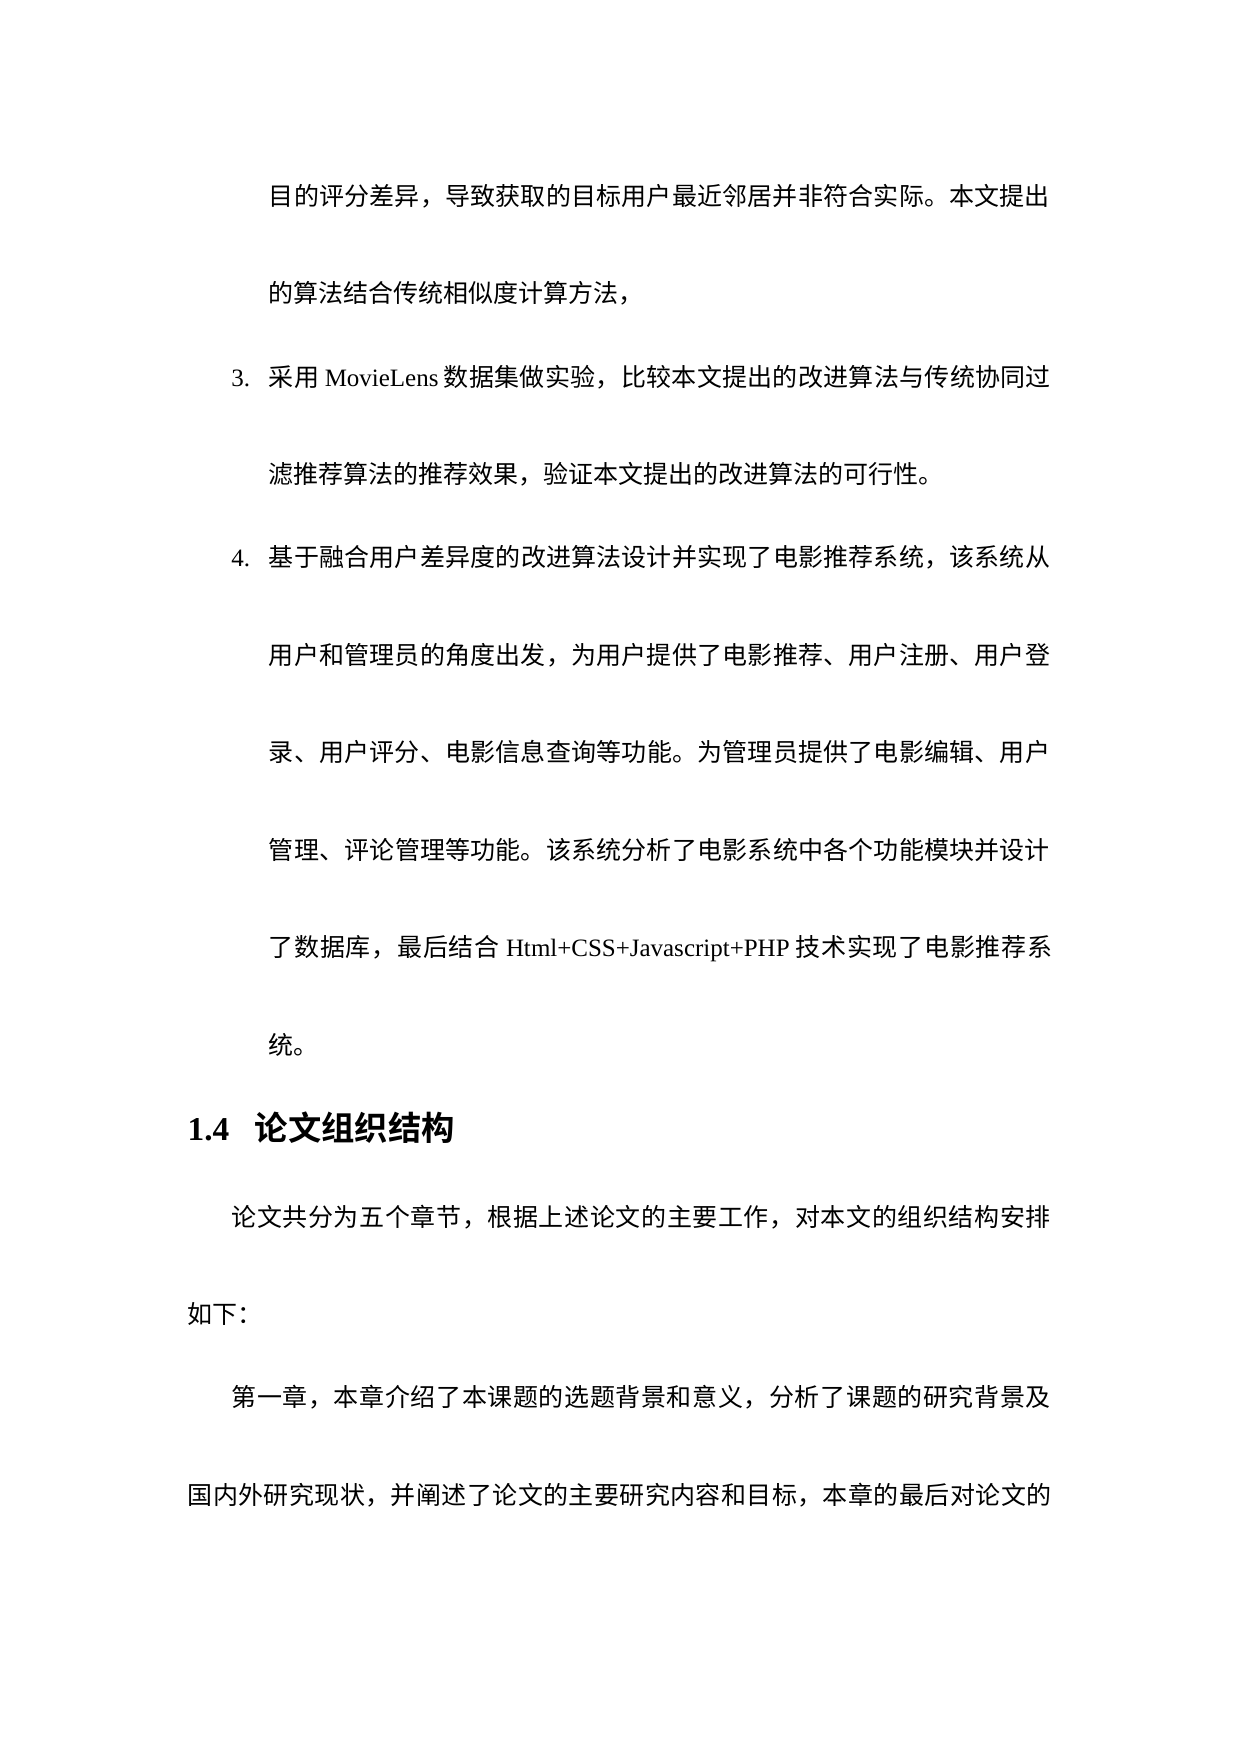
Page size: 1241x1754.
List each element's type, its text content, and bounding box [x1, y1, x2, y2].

list 基于融合用户差异度的改进算法设计并实现了电影推荐系统，该系统从用户和管理员的角度出发，为用户提供了电影推荐、用户注册、用户登录、用户评分、电影信息查询等功能。为管理员提供了电影编辑、用户管理、评论管理等功能。该系统分析了电影系统中各个功能模块并设计了数据库，最后结合Html+CSS+Javascript+PHP技术实现了电影推荐系统。 [231, 523, 1053, 1076]
text 论文组织结构 [187, 1094, 1053, 1159]
list 采用MovieLens数据集做实验，比较本文提出的改进算法与传统协同过滤推荐算法的推荐效果，验证本文提出的改进算法的可行性。 [231, 343, 1053, 505]
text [187, 1363, 1053, 1526]
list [231, 162, 1053, 324]
text 论文共分为五个章节，根据上述论文的主要工作，对本文的组织结构安排如下： [187, 1183, 1053, 1345]
